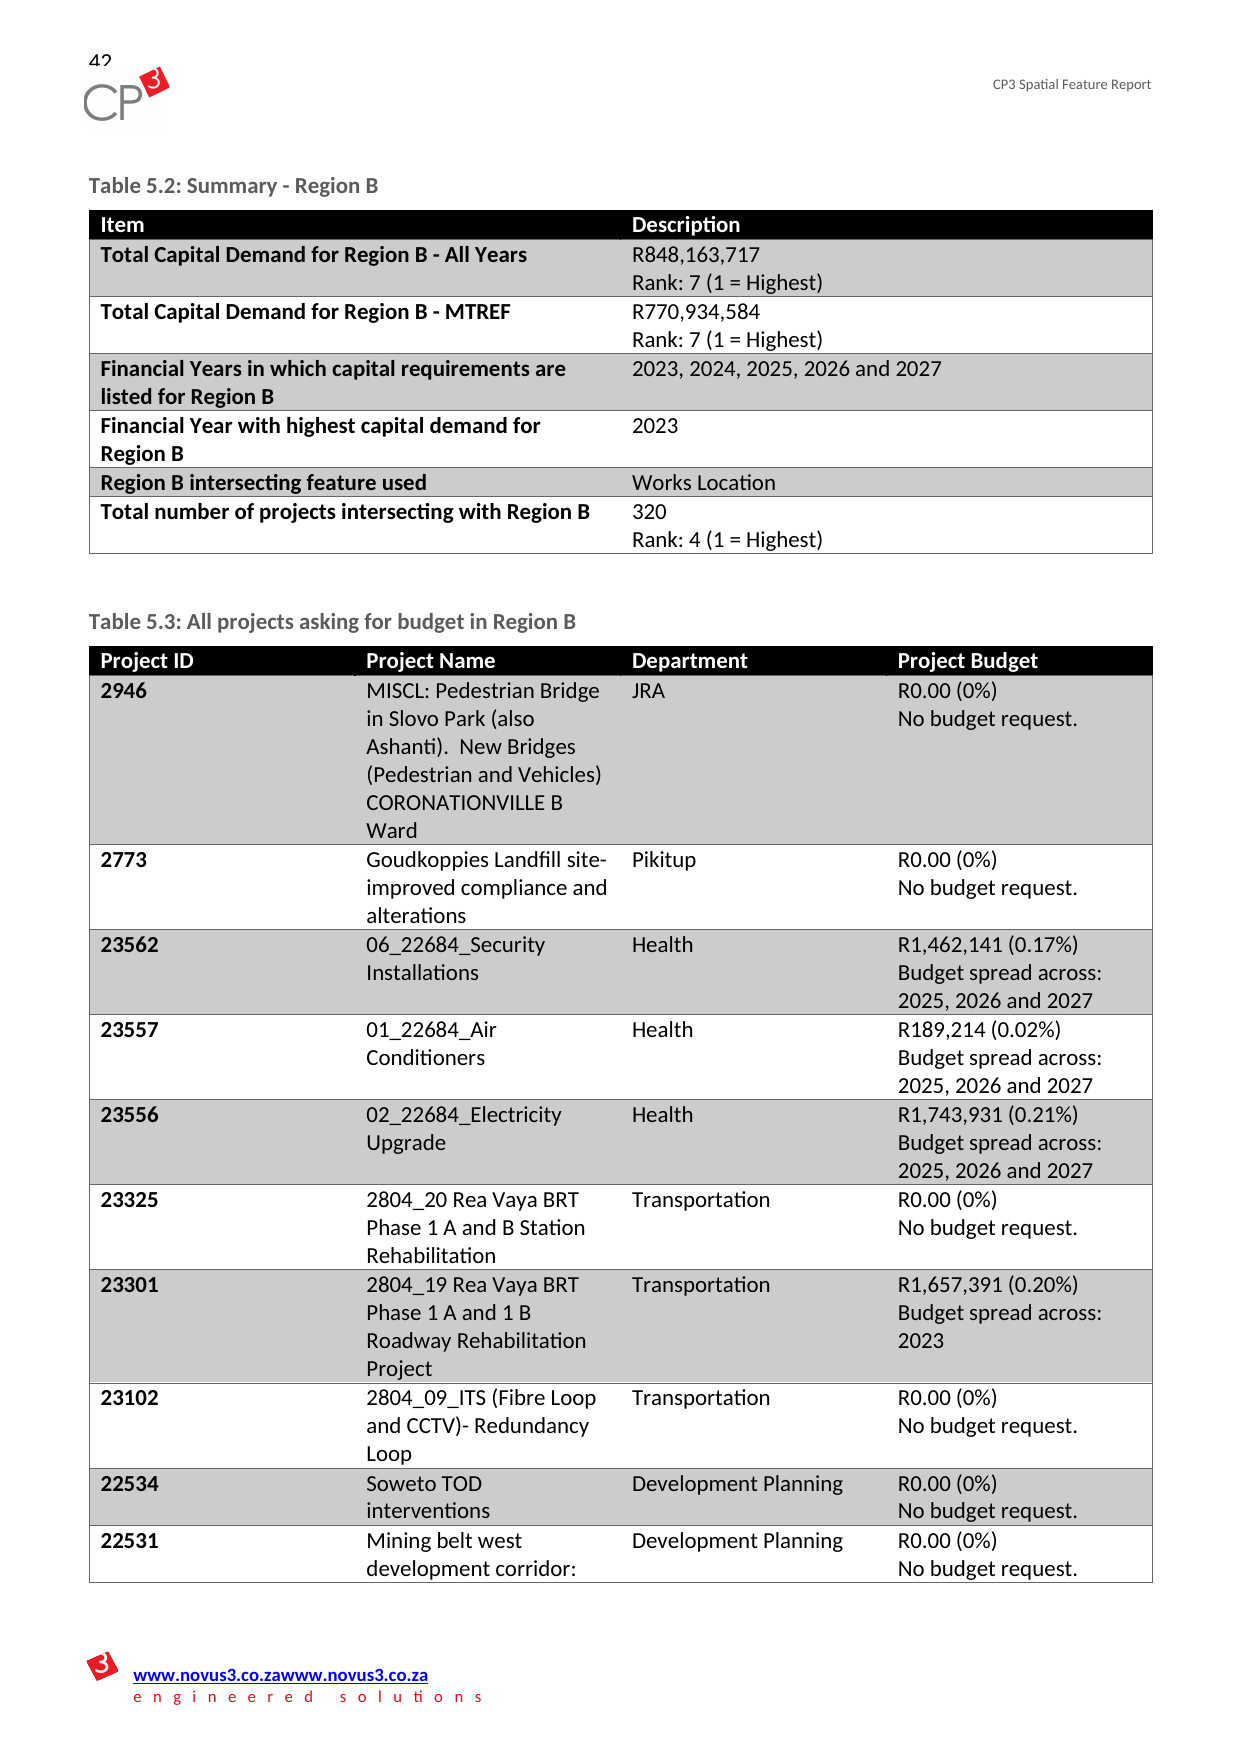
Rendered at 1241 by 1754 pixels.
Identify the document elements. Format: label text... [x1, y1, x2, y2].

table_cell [886, 1526, 1152, 1582]
table_cell Transportation [621, 1185, 886, 1269]
table_cell R0.00 (0%) No budget request. [886, 1185, 1152, 1269]
table_cell Total Capital Demand for Region B - All Years [90, 240, 621, 296]
table_cell R0.00 (0%) No budget request. [886, 1384, 1152, 1468]
table_cell 2804_09_ITS (Fibre Loop and CCTV)- Redundancy Loop [355, 1384, 621, 1468]
table_cell 2023 [621, 411, 1152, 467]
table_cell Goudkoppies Landfill site- improved compliance and alterations [355, 845, 621, 929]
table_cell 2023, 2024, 2025, 2026 and 2027 [621, 354, 1152, 410]
table_cell 2946 [90, 676, 355, 844]
table_cell Health [621, 1100, 886, 1184]
table_cell 22531 [90, 1526, 355, 1582]
table_header Project Budget [887, 647, 1152, 675]
table_cell 320 Rank: 4 (1 = Highest) [621, 497, 1152, 553]
table_cell R848,163,717 Rank: 7 (1 = Highest) [621, 240, 1152, 296]
table_cell Transportation [621, 1270, 886, 1382]
table_cell R0.00 (0%) No budget request. [886, 845, 1152, 929]
text Table 5.3: All projects asking for budget in Region B [89, 607, 1152, 635]
table_cell 23325 [90, 1185, 355, 1269]
table_header Department [621, 647, 886, 675]
table_cell R770,934,584 Rank: 7 (1 = Highest) [621, 297, 1152, 353]
table_cell 23301 [90, 1270, 355, 1382]
table_cell Development Planning [621, 1469, 886, 1525]
table_cell 02_22684_Electricity Upgrade [355, 1100, 621, 1184]
table_cell Total Capital Demand for Region B - MTREF [90, 297, 621, 353]
table_cell Financial Year with highest capital demand for Region B [90, 411, 621, 467]
table_cell 06_22684_Security Installations [355, 930, 621, 1014]
table_cell Health [621, 930, 886, 1014]
table_cell Transportation [621, 1384, 886, 1468]
table_cell R1,743,931 (0.21%) Budget spread across: 2025, 2026 and 2027 [886, 1100, 1152, 1184]
table_cell Financial Years in which capital requirements are listed for Region B [90, 354, 621, 410]
table_cell R0.00 (0%) No budget request. [886, 1469, 1152, 1525]
text Table 5.2: Summary - Region B [89, 171, 1152, 199]
table_cell Region B intersecting feature used [90, 468, 621, 496]
table_header Project Name [356, 647, 620, 675]
table_cell R0.00 (0%) No budget request. [886, 676, 1152, 844]
table_cell Total number of projects intersecting with Region B [90, 497, 621, 553]
table_header Item [90, 211, 620, 239]
table_cell 23557 [90, 1015, 355, 1099]
table_cell 2773 [90, 845, 355, 929]
table_header Project ID [90, 647, 354, 675]
table_cell 2804_19 Rea Vaya BRT Phase 1 A and 1 B Roadway Rehabilitation Project [355, 1270, 621, 1382]
table_cell Health [621, 1015, 886, 1099]
table_cell R1,462,141 (0.17%) Budget spread across: 2025, 2026 and 2027 [886, 930, 1152, 1014]
table_cell 23102 [90, 1384, 355, 1468]
table_cell Pikitup [621, 845, 886, 929]
table_cell MISCL: Pedestrian Bridge in Slovo Park (also Ashanti). New Bridges (Pedestrian and Vehicles) CORONATIONVILLE B Ward [355, 676, 621, 844]
table_cell 01_22684_Air Conditioners [355, 1015, 621, 1099]
table_cell R1,657,391 (0.20%) Budget spread across: 2023 [886, 1270, 1152, 1382]
table_cell JRA [621, 676, 886, 844]
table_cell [621, 1526, 886, 1582]
table_cell R189,214 (0.02%) Budget spread across: 2025, 2026 and 2027 [886, 1015, 1152, 1099]
table_cell 22534 [90, 1469, 355, 1525]
picture [86, 1651, 119, 1681]
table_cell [355, 1526, 621, 1582]
table_cell Soweto TOD interventions [355, 1469, 621, 1525]
table_cell 23556 [90, 1100, 355, 1184]
picture [83, 66, 170, 132]
table_cell 2804_20 Rea Vaya BRT Phase 1 A and B Station Rehabilitation [355, 1185, 621, 1269]
table_header Description [621, 211, 1152, 239]
table_cell Works Location [621, 468, 1152, 496]
table_cell 23562 [90, 930, 355, 1014]
